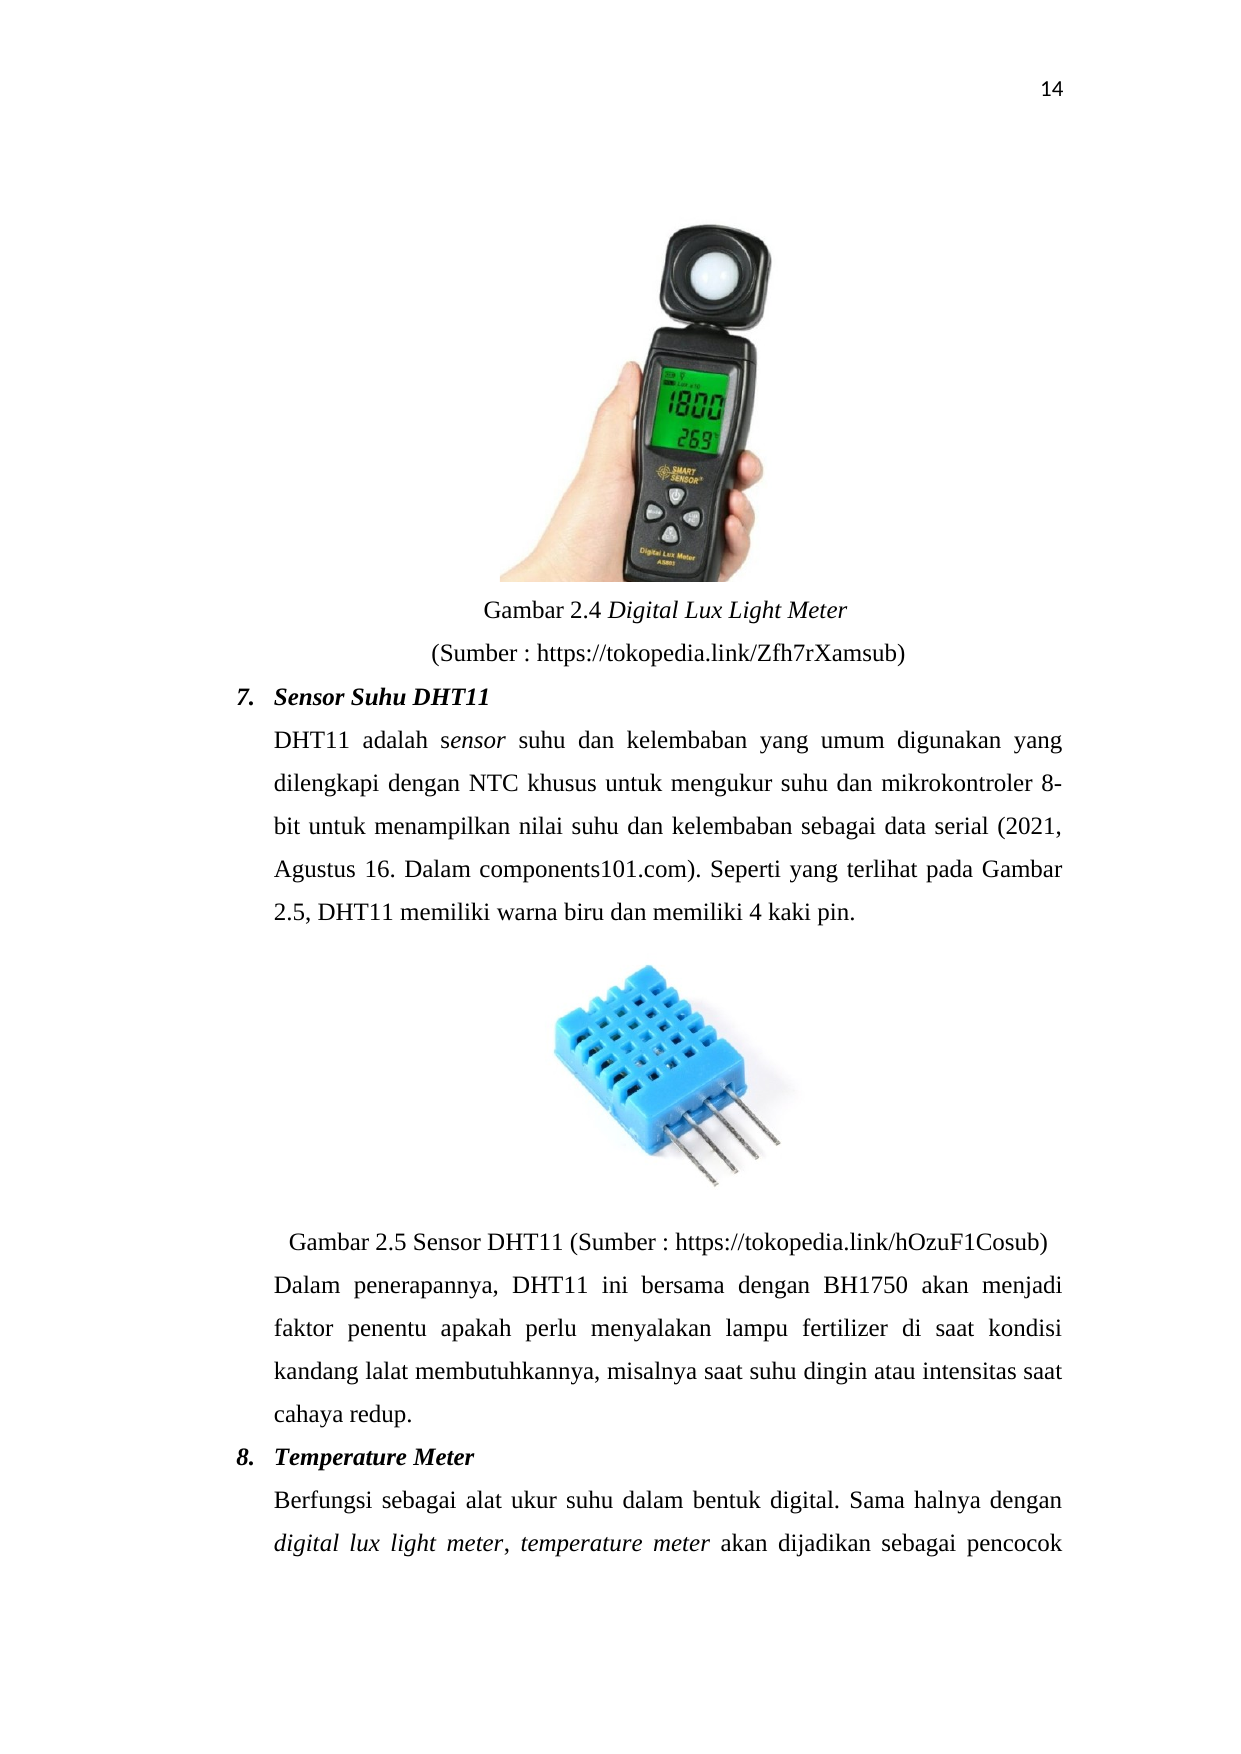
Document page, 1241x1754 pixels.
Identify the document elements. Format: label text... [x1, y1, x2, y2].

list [274, 1485, 1063, 1557]
list DHT11 adalah sensor suhu dan kelembaban yang umum digunakan yang dilengkapi dengan NTC khusus untuk mengukur suhu dan mikrokontroler 8-bit untuk menampilkan nilai suhu dan kelembaban sebagai data serial (2021, Agustus 16. Dalam components101.com). Seperti yang terlihat pada Gambar 2.5, DHT11 memiliki warna biru dan memiliki 4 kaki pin. [274, 725, 1063, 926]
list Gambar 2.5 Sensor DHT11 (Sumber : https://tokopedia.link/hOzuF1Cosub) [274, 1227, 1063, 1255]
list Sensor Suhu DHT11 [236, 682, 1063, 710]
list Temperature Meter [236, 1442, 1063, 1471]
picture [532, 940, 805, 1213]
list Gambar 2.4 Digital Lux Light Meter (Sumber : https://tokopedia.link/Zfh7rXamsub) [274, 595, 1063, 667]
picture [499, 177, 838, 582]
list Dalam penerapannya, DHT11 ini bersama dengan BH1750 akan menjadi faktor penentu apakah perlu menyalakan lampu fertilizer di saat kondisi kandang lalat membutuhkannya, misalnya saat suhu dingin atau intensitas saat cahaya redup. [274, 1270, 1063, 1428]
